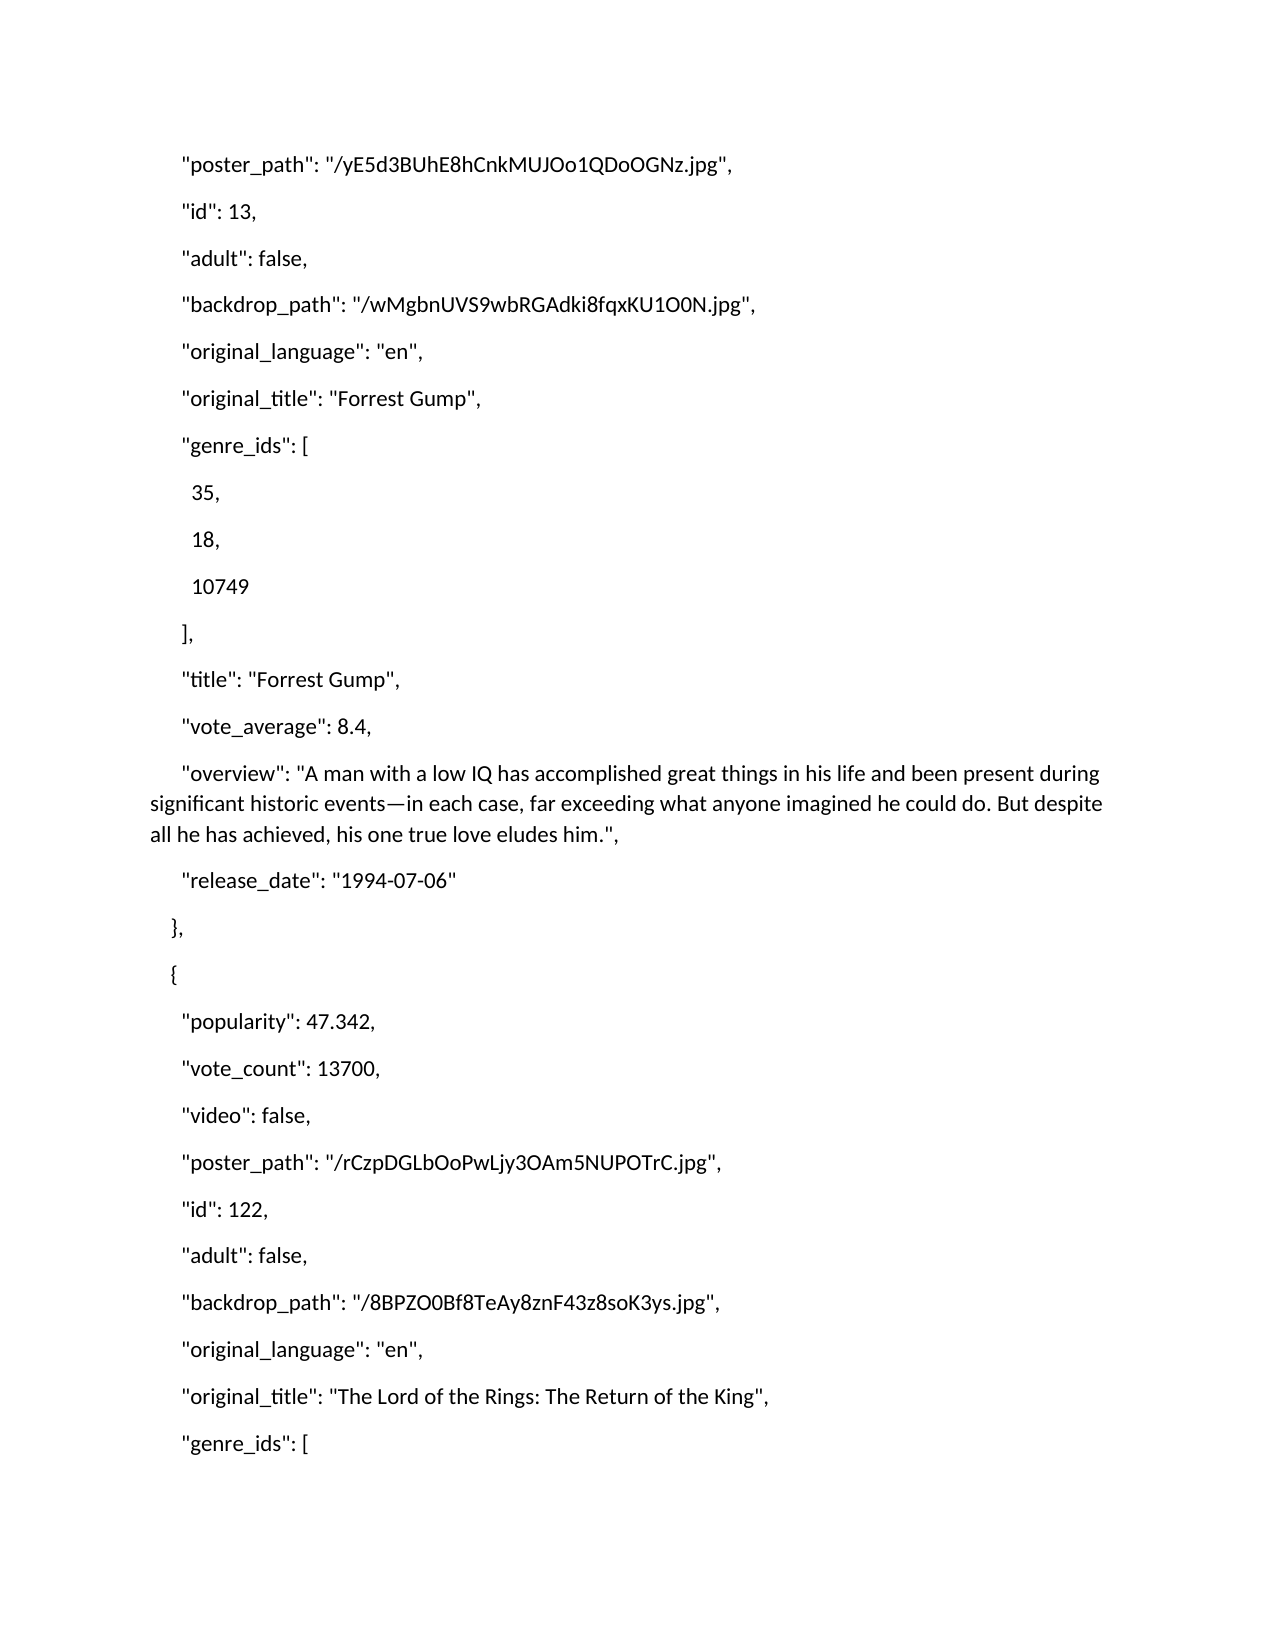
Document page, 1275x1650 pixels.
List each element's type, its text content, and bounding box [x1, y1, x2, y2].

text "popularity": 47.342, [150, 1007, 1125, 1035]
text "id": 122, [150, 1195, 1125, 1223]
text "vote_count": 13700, [150, 1054, 1125, 1082]
text 10749 [150, 572, 1125, 600]
text "poster_path": "/yE5d3BUhE8hCnkMUJOo1QDoOGNz.jpg", [150, 150, 1125, 178]
text 35, [150, 478, 1125, 506]
text "backdrop_path": "/8BPZO0Bf8TeAy8znF43z8soK3ys.jpg", [150, 1288, 1125, 1317]
text "adult": false, [150, 1242, 1125, 1270]
text "overview": "A man with a low IQ has accomplished great things in his life and been present during significant historic events—in each case, far exceeding what anyone imagined he could do. But despite all he has achieved, his one true love eludes him.", [150, 759, 1125, 848]
text "vote_average": 8.4, [150, 712, 1125, 741]
text "original_title": "The Lord of the Rings: The Return of the King", [150, 1382, 1125, 1410]
text { [150, 960, 1125, 988]
text "genre_ids": [ [150, 1429, 1125, 1457]
text "id": 13, [150, 197, 1125, 225]
text "title": "Forrest Gump", [150, 666, 1125, 694]
text "backdrop_path": "/wMgbnUVS9wbRGAdki8fqxKU1O0N.jpg", [150, 291, 1125, 319]
text "adult": false, [150, 244, 1125, 272]
text "original_language": "en", [150, 337, 1125, 366]
text "release_date": "1994-07-06" [150, 867, 1125, 895]
text "original_title": "Forrest Gump", [150, 384, 1125, 412]
text }, [150, 913, 1125, 942]
text "poster_path": "/rCzpDGLbOoPwLjy3OAm5NUPOTrC.jpg", [150, 1148, 1125, 1176]
text ], [150, 619, 1125, 647]
text "original_language": "en", [150, 1335, 1125, 1363]
text "video": false, [150, 1101, 1125, 1129]
text "genre_ids": [ [150, 431, 1125, 459]
text 18, [150, 525, 1125, 553]
